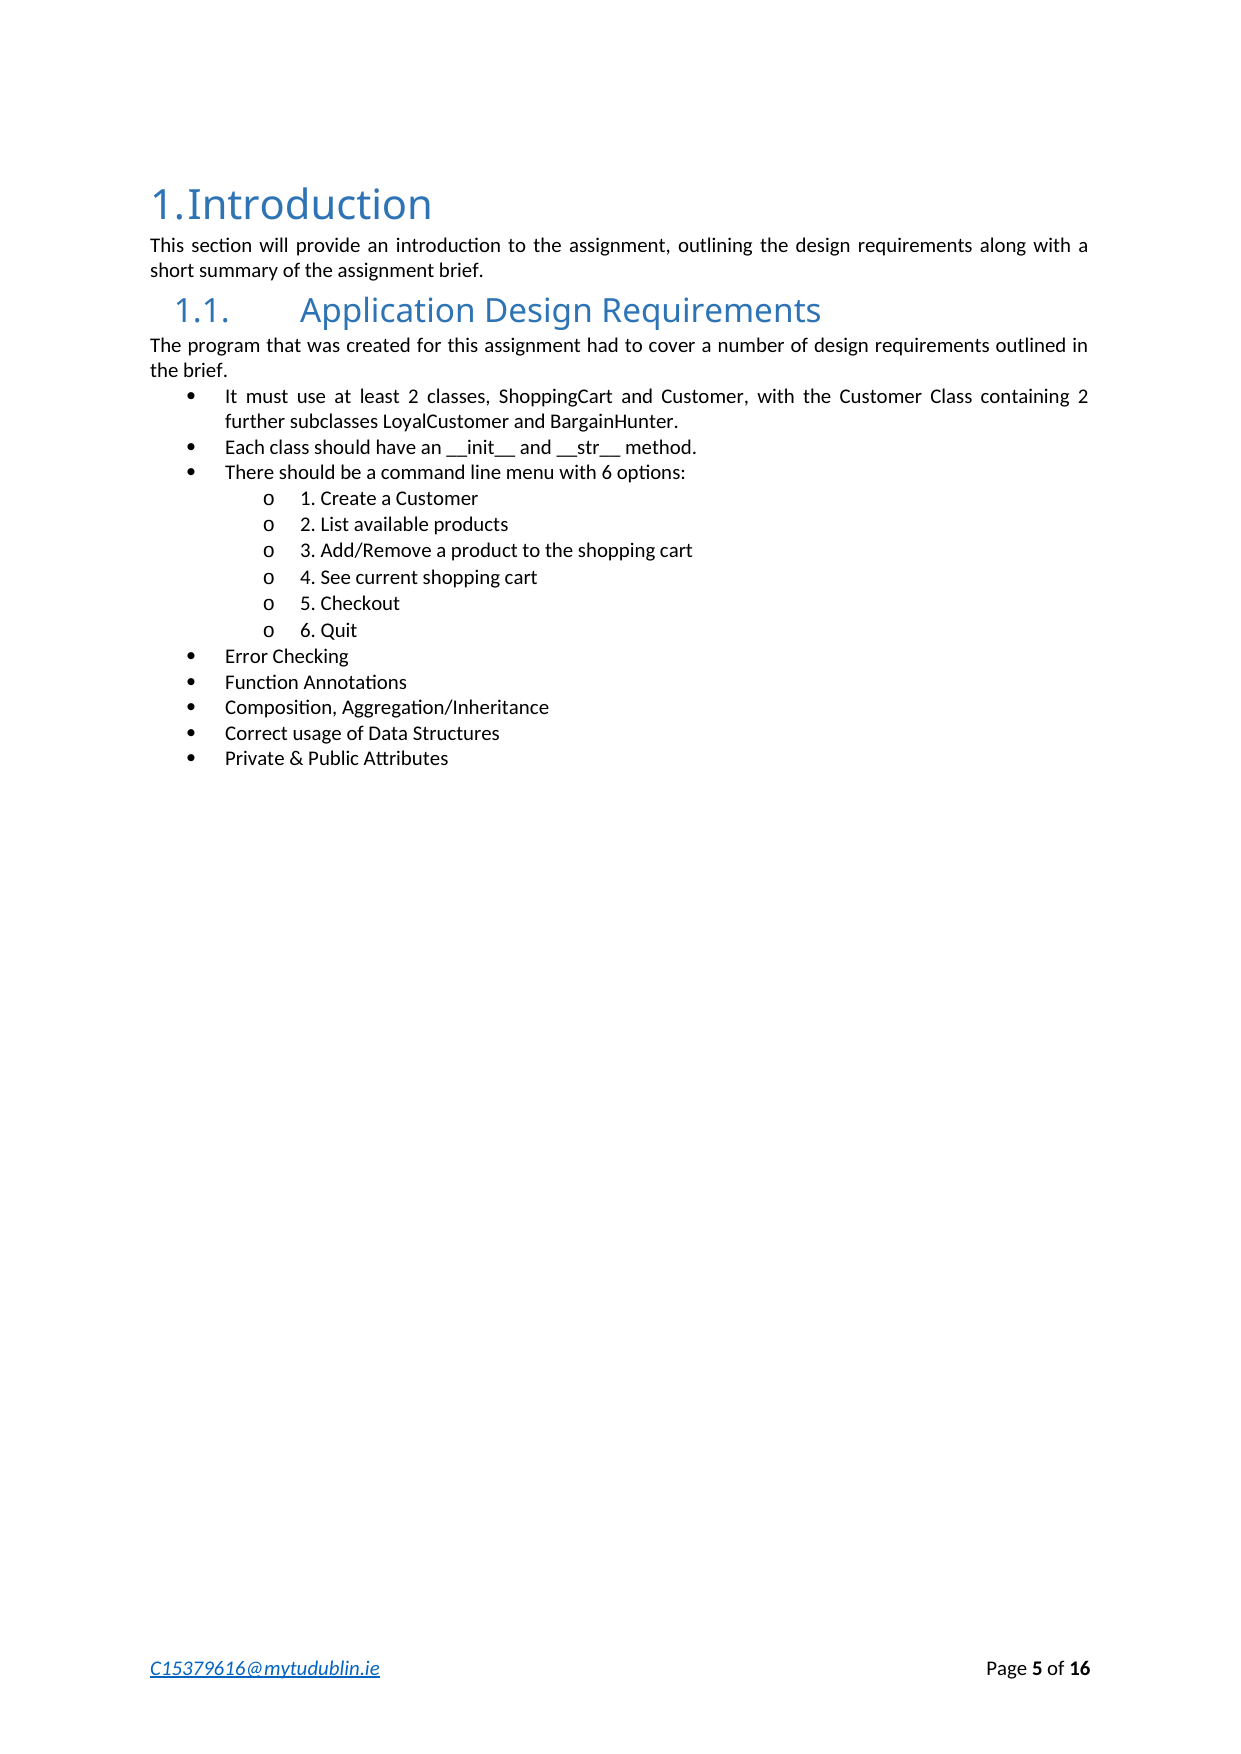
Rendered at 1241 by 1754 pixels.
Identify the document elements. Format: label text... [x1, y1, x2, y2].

list Composition, Aggregation/Inheritance [187, 694, 1090, 720]
list 3. Add/Remove a product to the shopping cart [262, 538, 1090, 564]
list Correct usage of Data Structures [187, 720, 1090, 745]
list Each class should have an __init__ and __str__ method. [187, 434, 1090, 459]
list 5. Checkout [262, 591, 1090, 617]
list 1. Create a Customer [262, 485, 1090, 511]
list 4. See current shopping cart [262, 564, 1090, 591]
list 6. Quit [262, 617, 1090, 643]
list Function Annotations [187, 669, 1090, 694]
text The program that was created for this assignment had to cover a number of design requirements outlined in the brief. [150, 332, 1090, 383]
list It must use at least 2 classes, ShoppingCart and Customer, with the Customer Class containing 2 further subclasses LoyalCustomer and BargainHunter. [187, 383, 1090, 434]
text This section will provide an introduction to the assignment, outlining the design requirements along with a short summary of the assignment brief. [150, 232, 1090, 283]
subtitle Introduction [150, 175, 1090, 232]
list Error Checking [187, 643, 1090, 669]
list There should be a command line menu with 6 options: [187, 459, 1090, 485]
list Private & Public Attributes [187, 745, 1090, 771]
list 2. List available products [262, 511, 1090, 538]
subtitle Application Design Requirements [174, 287, 1090, 332]
